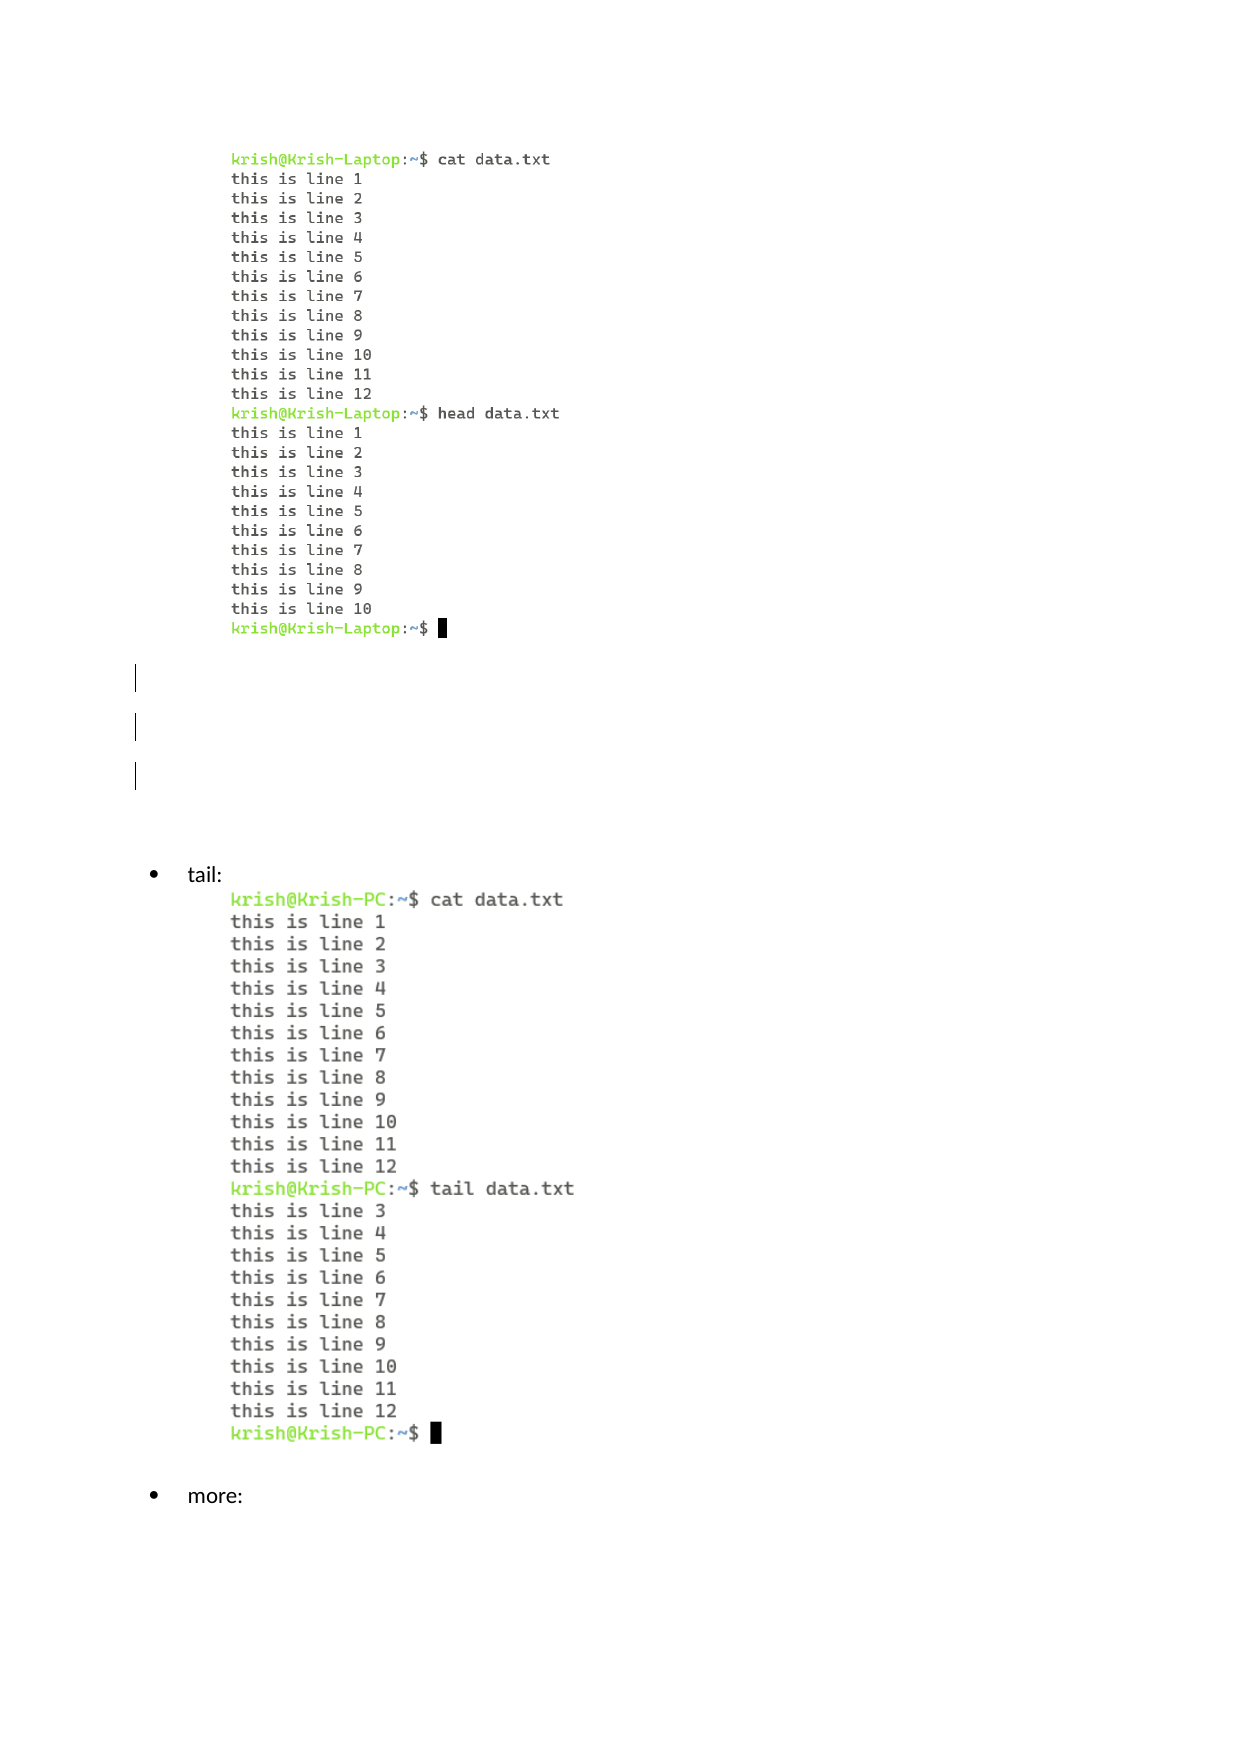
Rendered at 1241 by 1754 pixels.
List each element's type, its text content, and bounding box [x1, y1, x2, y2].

list tail: [150, 860, 1090, 888]
picture [225, 150, 574, 644]
list more: [150, 1481, 1090, 1509]
picture [225, 887, 647, 1454]
